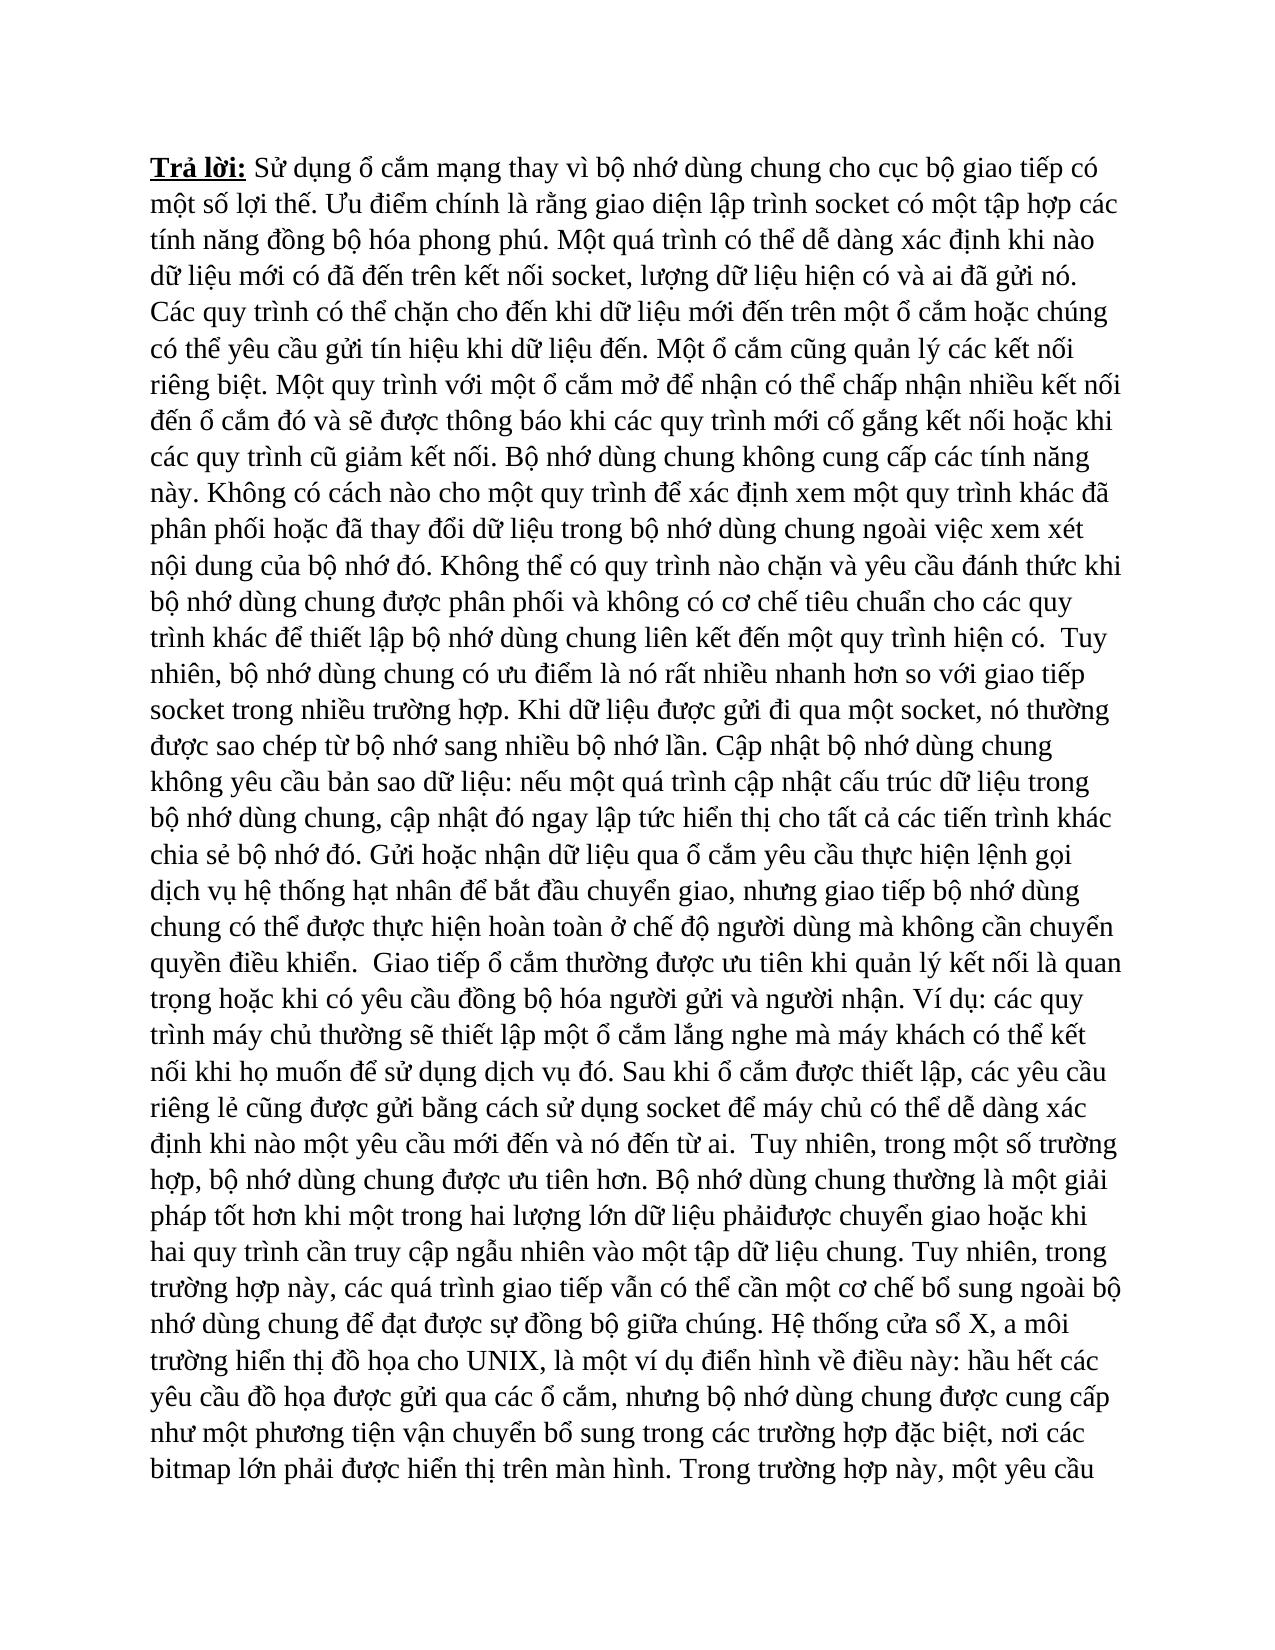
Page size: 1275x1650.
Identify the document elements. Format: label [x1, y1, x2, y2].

text [150, 150, 1125, 1485]
